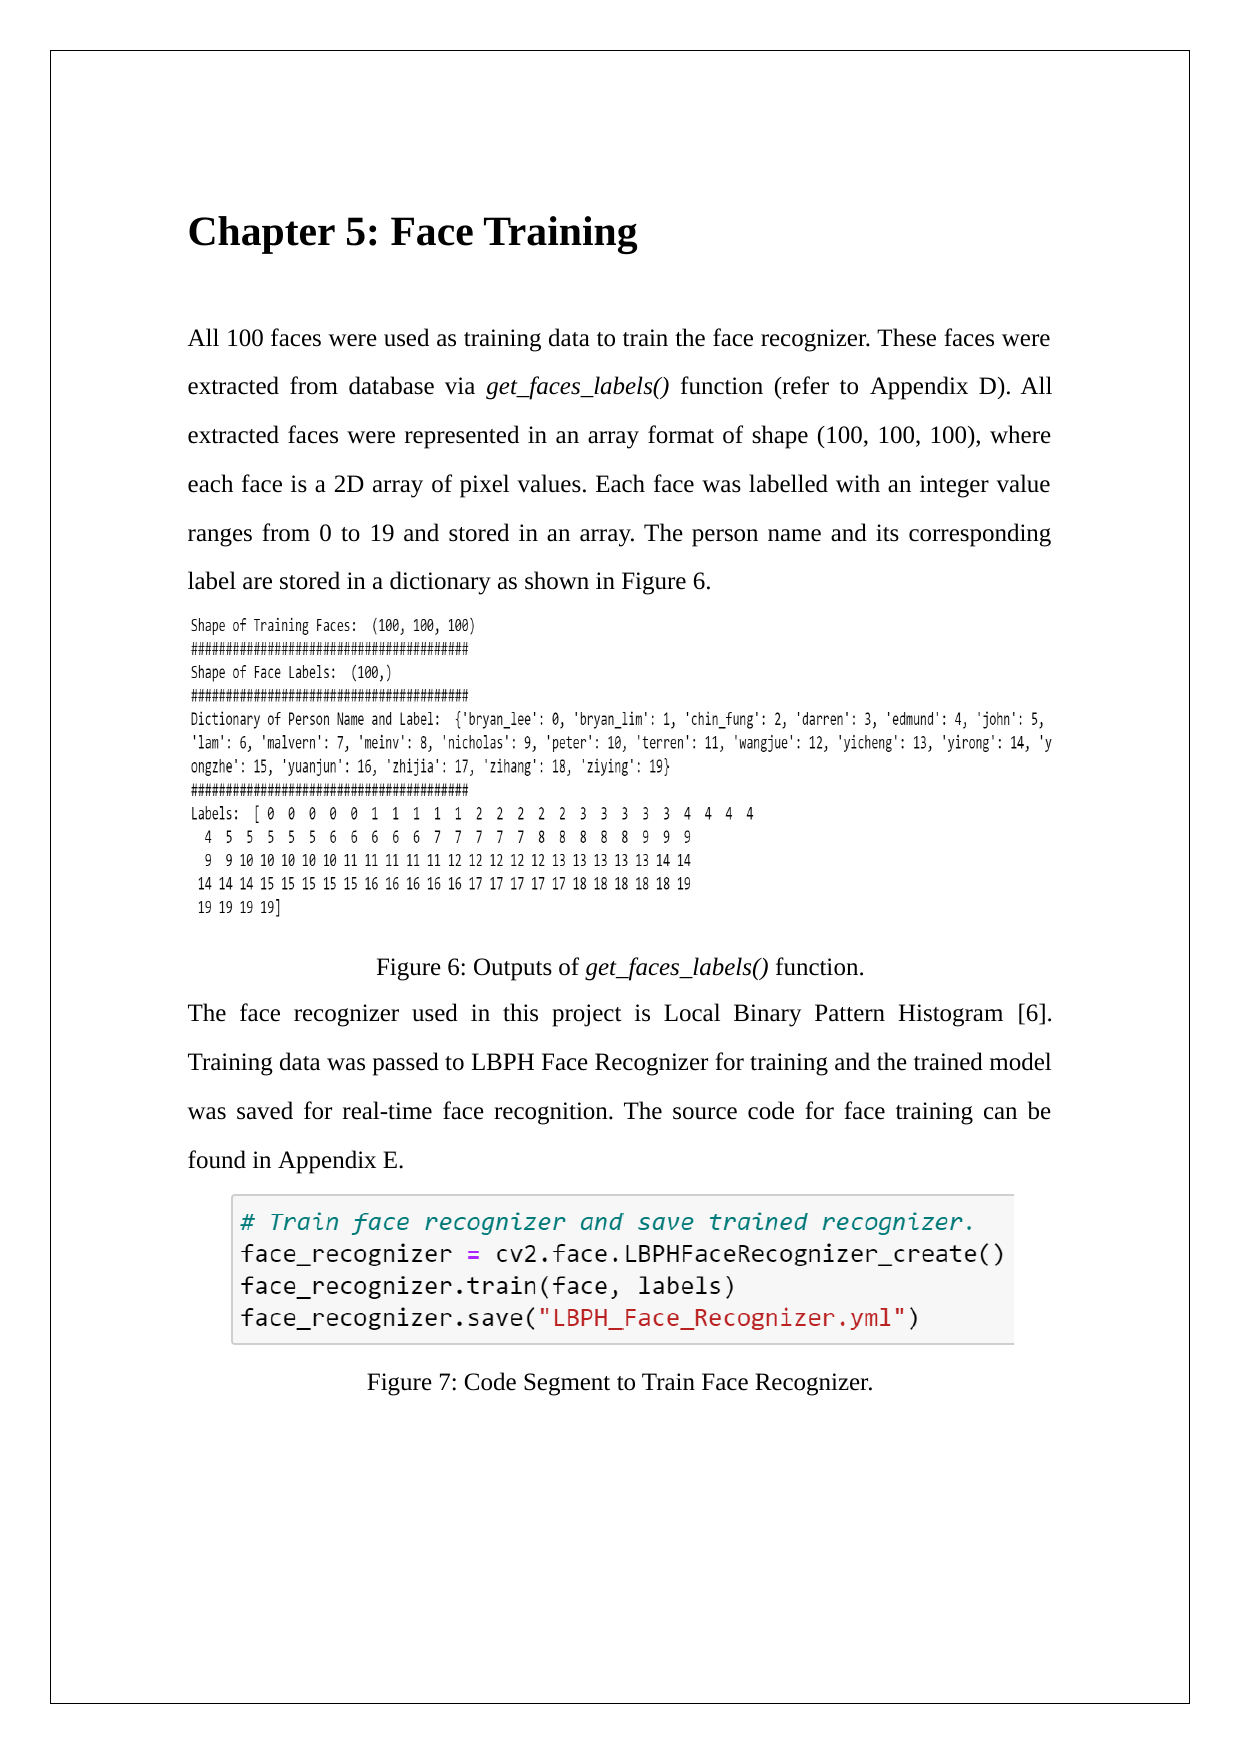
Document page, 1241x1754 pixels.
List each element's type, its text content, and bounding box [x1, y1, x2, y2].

subtitle Chapter 5: Face Training [187, 197, 1053, 262]
text The face recognizer used in this project is Local Binary Pattern Histogram [6]. Training data was passed to LBPH Face Recognizer for training and the trained model was saved for real-time face recognition. The source code for face training can be found in Appendix E. [187, 997, 1053, 1175]
text Figure 7: Code Segment to Train Face Recognizer. [187, 1366, 1053, 1398]
picture [226, 1189, 1015, 1352]
text Figure 6: Outputs of get_faces_labels() function. [187, 950, 1053, 982]
text All 100 faces were used as training data to train the face recognizer. These faces were extracted from database via get_faces_labels() function (refer to Appendix D). All extracted faces were represented in an array format of shape (100, 100, 100), where each face is a 2D array of pixel values. Each face was labelled with an integer value ranges from 0 to 19 and stored in an array. The person name and its corresponding label are stored in a dictionary as shown in Figure 6. [187, 321, 1053, 597]
picture [187, 611, 1053, 921]
